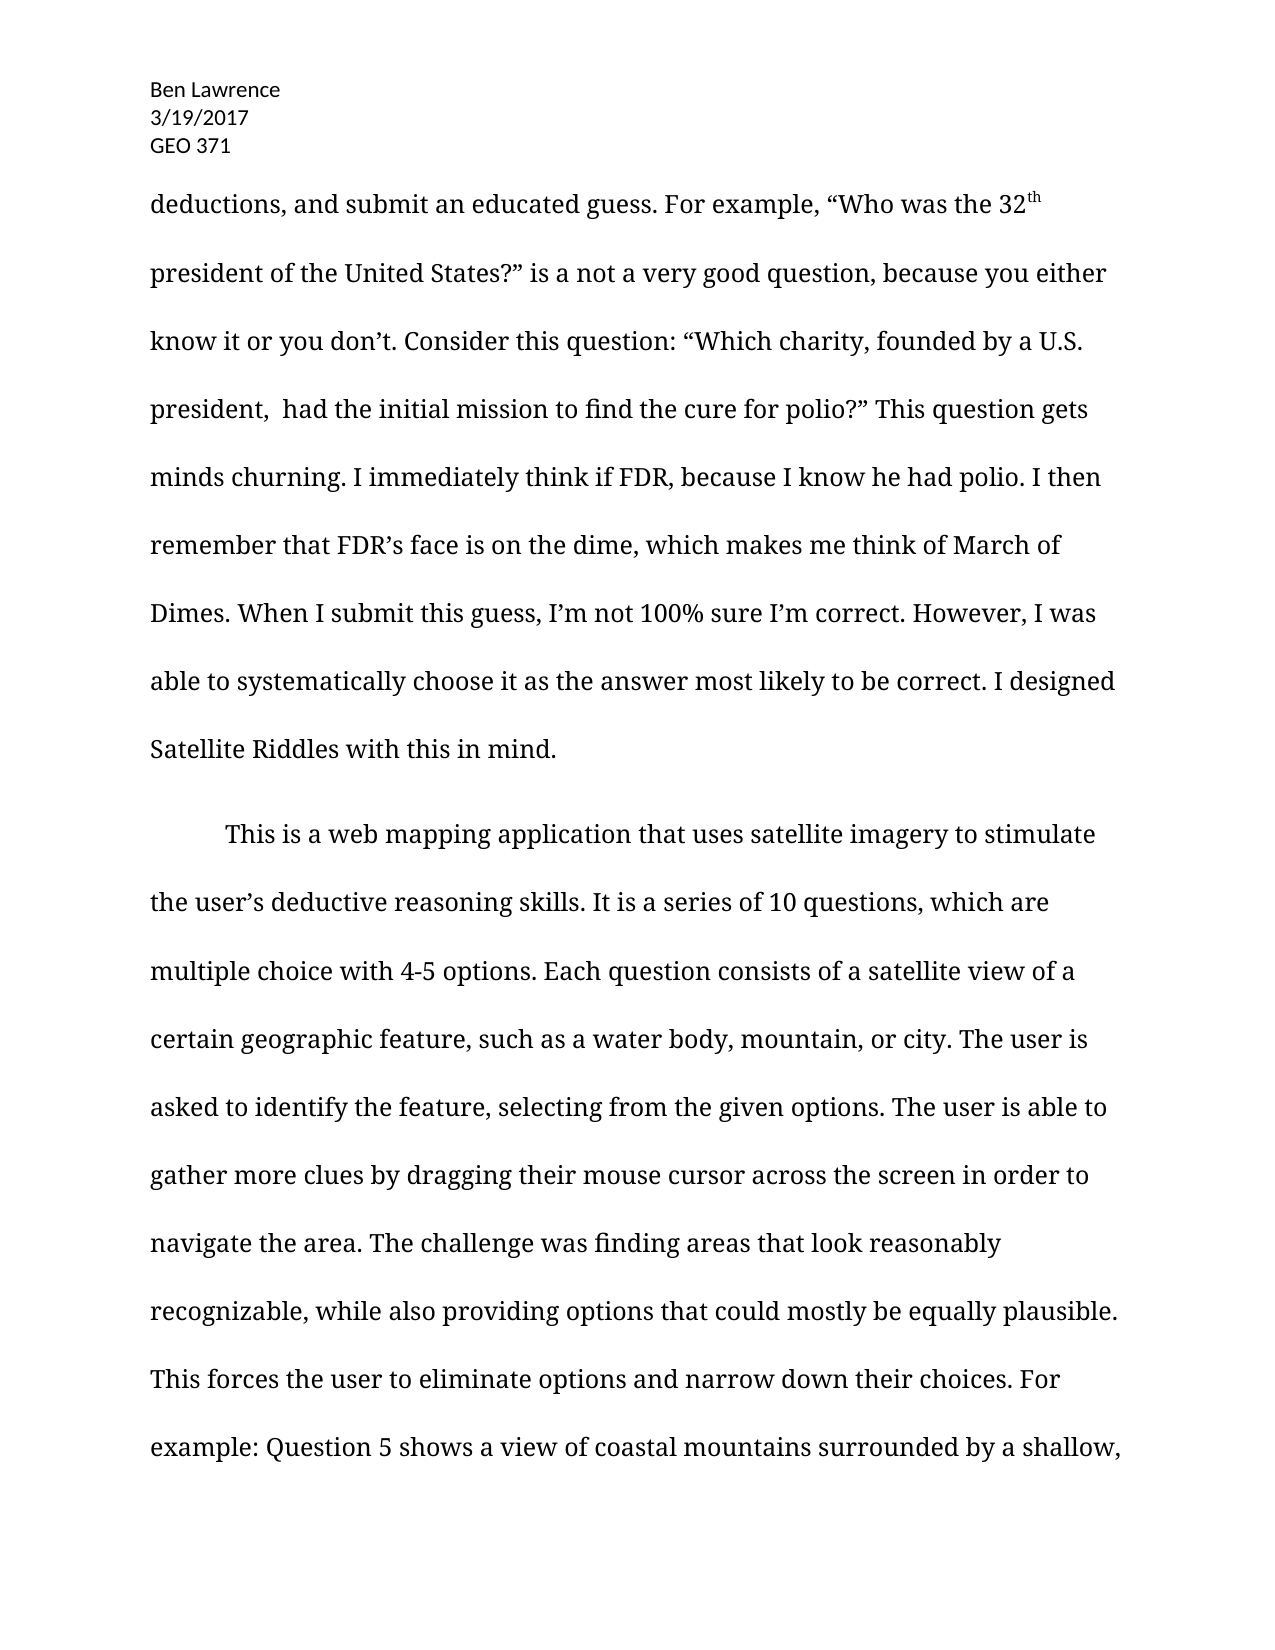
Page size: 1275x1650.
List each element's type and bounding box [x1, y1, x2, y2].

text [150, 187, 1125, 766]
text [150, 817, 1125, 1464]
